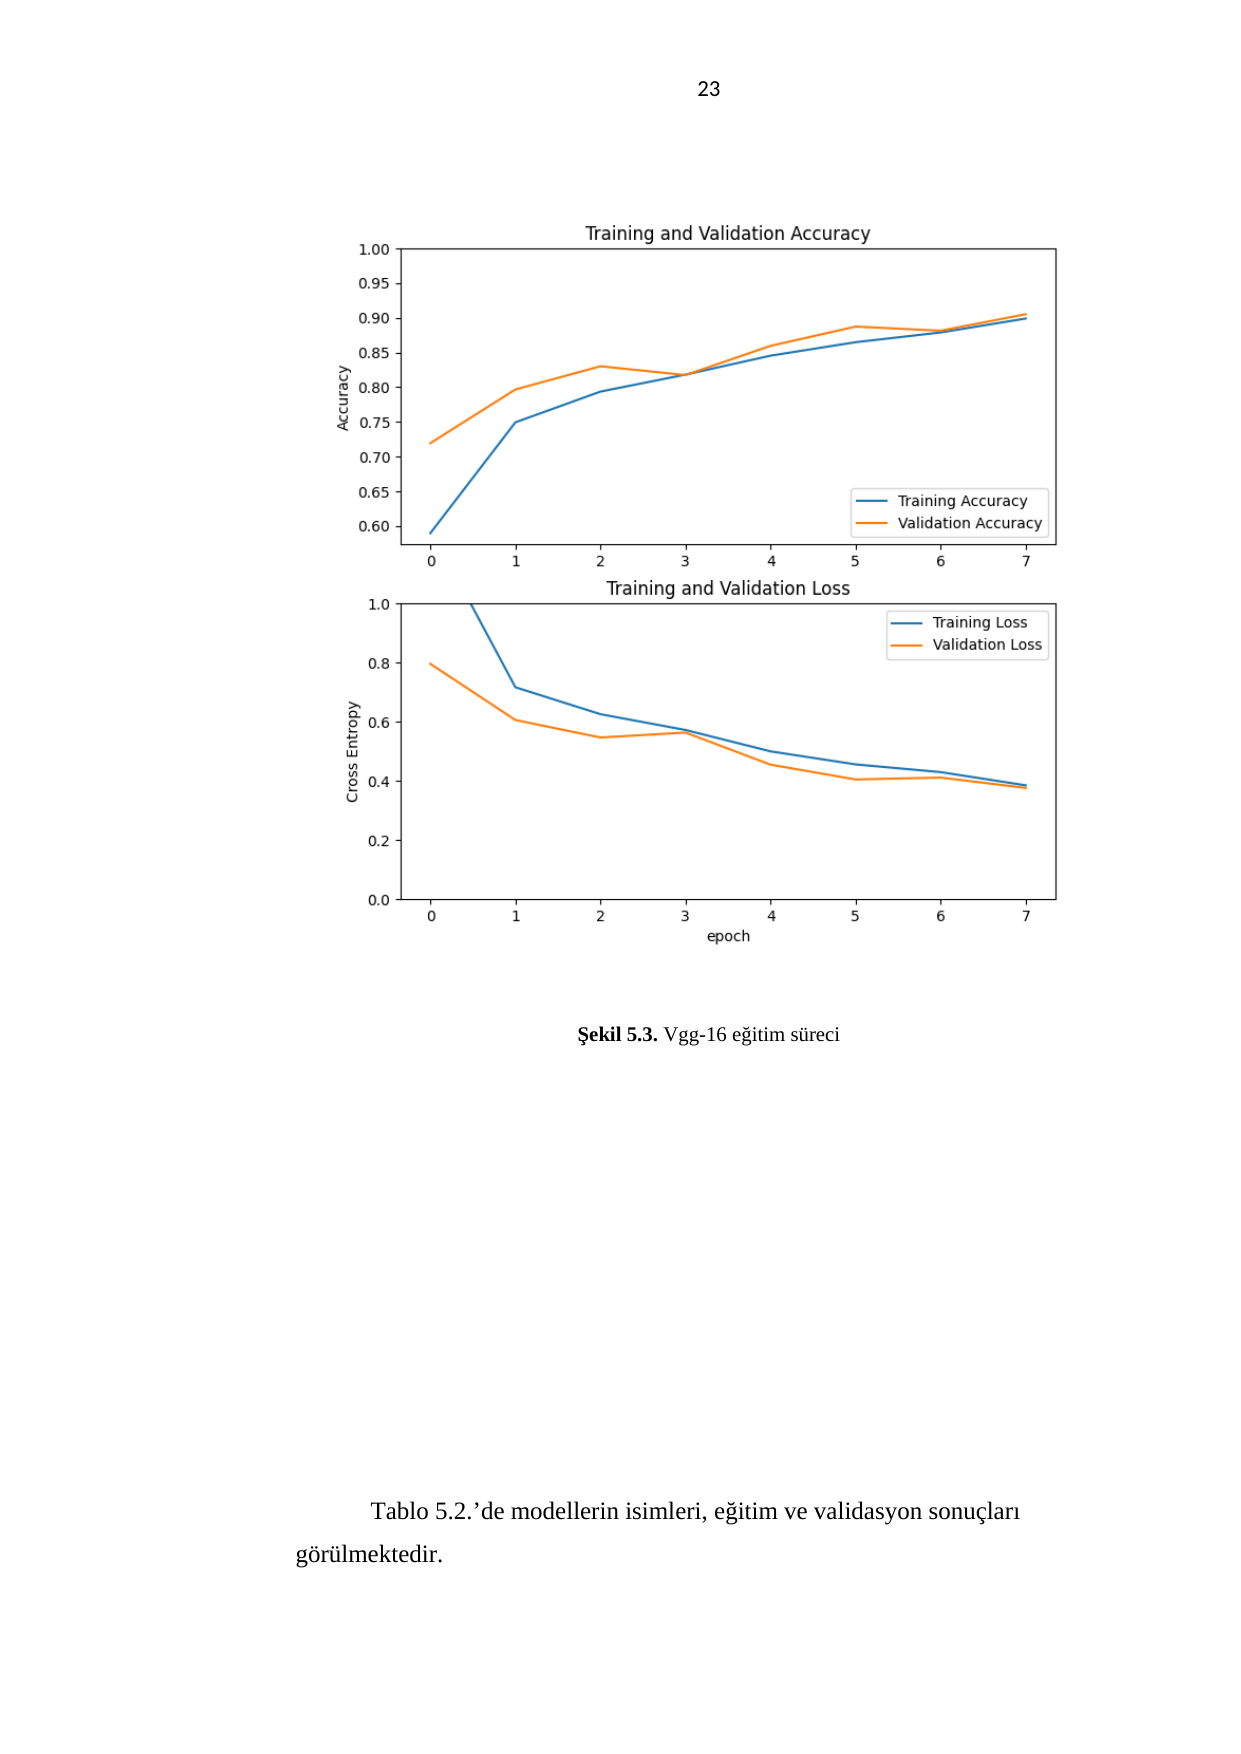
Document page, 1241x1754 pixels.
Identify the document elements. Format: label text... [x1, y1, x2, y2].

text Tablo 5.2.’de modellerin isimleri, eğitim ve validasyon sonuçları görülmektedir. [295, 1496, 1122, 1568]
text Şekil 5.3. Vgg-16 eğitim süreci [295, 1022, 1122, 1046]
picture [295, 147, 1139, 992]
